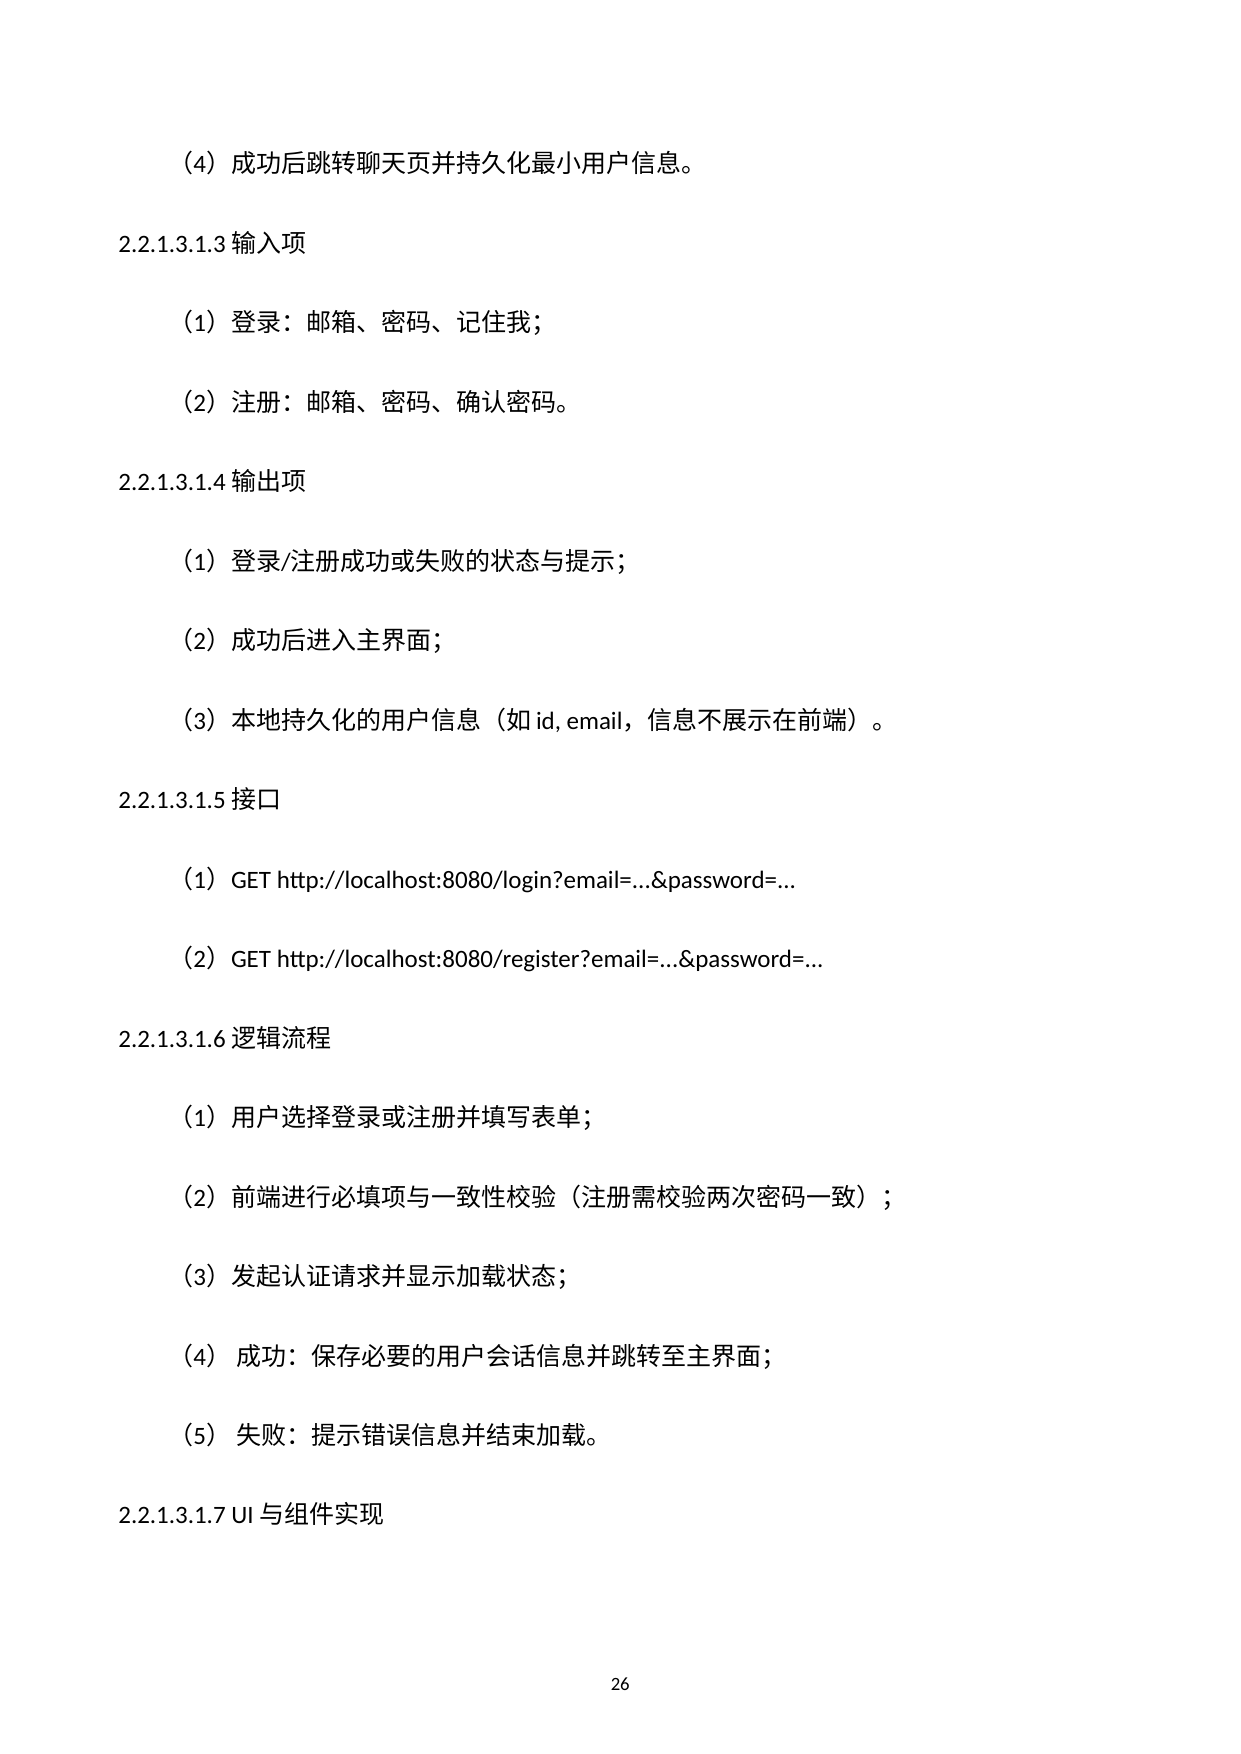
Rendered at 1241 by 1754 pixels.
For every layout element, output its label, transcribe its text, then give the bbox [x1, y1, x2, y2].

text （4） 成功：保存必要的用户会话信息并跳转至主界面； [118, 1322, 1122, 1387]
text （2）注册：邮箱、密码、确认密码。 [118, 368, 1122, 433]
text （2）GET http://localhost:8080/register?email=...&password=... [118, 924, 1122, 989]
text 2.2.1.3.1.5 接口 [118, 765, 1122, 830]
text （3）发起认证请求并显示加载状态； [118, 1242, 1122, 1307]
text 2.2.1.3.1.6 逻辑流程 [118, 1004, 1122, 1069]
text （2）成功后进入主界面； [118, 606, 1122, 671]
text （1）登录：邮箱、密码、记住我； [118, 288, 1122, 353]
text 2.2.1.3.1.7 UI 与组件实现 [118, 1481, 1122, 1546]
text （5） 失败：提示错误信息并结束加载。 [118, 1401, 1122, 1466]
text （1）登录/注册成功或失败的状态与提示； [118, 527, 1122, 592]
text （1）用户选择登录或注册并填写表单； [118, 1083, 1122, 1148]
text （3）本地持久化的用户信息（如id, email，信息不展示在前端）。 [118, 686, 1122, 751]
text （2）前端进行必填项与一致性校验（注册需校验两次密码一致）； [118, 1163, 1122, 1228]
text （4）成功后跳转聊天页并持久化最小用户信息。 [118, 129, 1122, 194]
text 2.2.1.3.1.3 输入项 [118, 209, 1122, 274]
text （1）GET http://localhost:8080/login?email=...&password=... [118, 845, 1122, 910]
text 2.2.1.3.1.4 输出项 [118, 447, 1122, 512]
